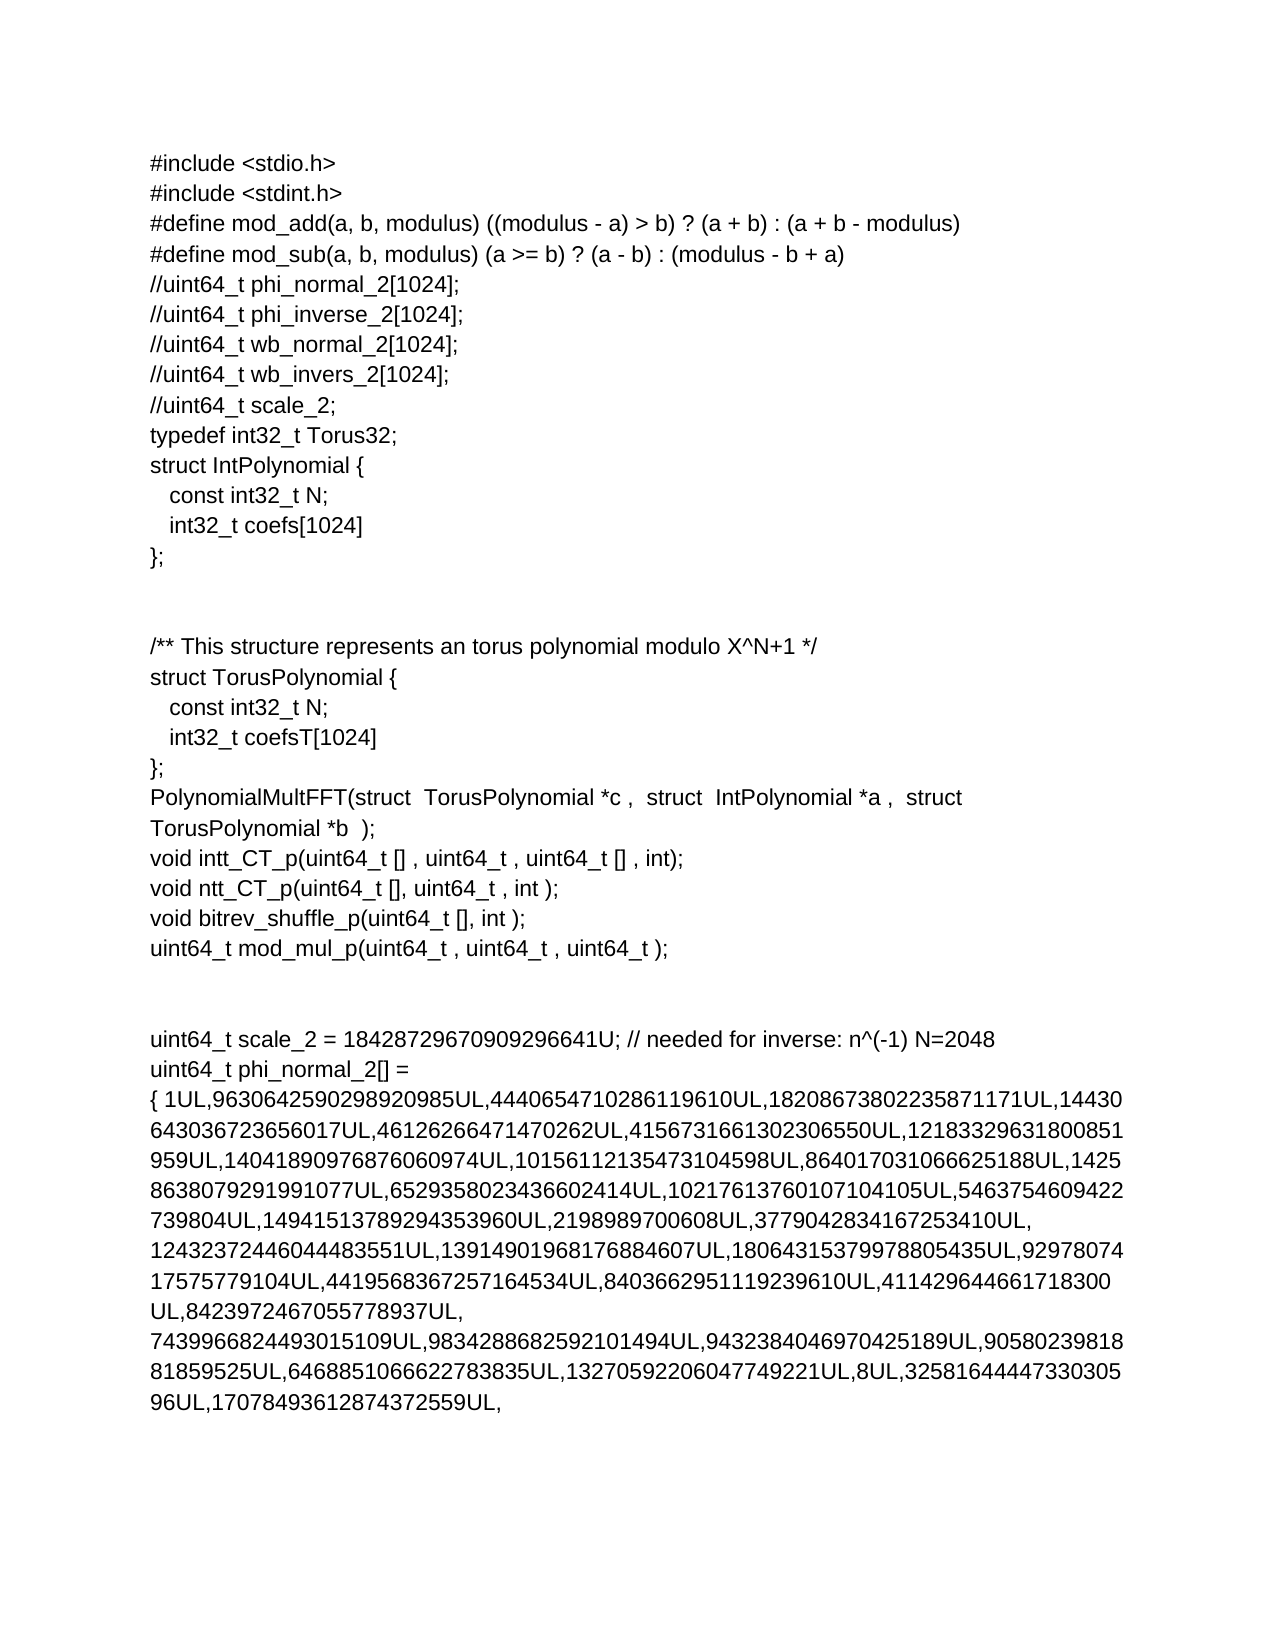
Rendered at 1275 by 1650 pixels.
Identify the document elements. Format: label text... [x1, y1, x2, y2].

text }; [150, 543, 1125, 569]
text PolynomialMultFFT(struct TorusPolynomial *c , struct IntPolynomial *a , struct TorusPolynomial *b ); [150, 784, 1125, 841]
text //uint64_t phi_inverse_2[1024]; [150, 301, 1125, 327]
text void intt_CT_p(uint64_t [] , uint64_t , uint64_t [] , int); [150, 845, 1125, 871]
text //uint64_t phi_normal_2[1024]; [150, 271, 1125, 297]
text uint64_t phi_normal_2[] = { 1UL,9630642590298920985UL,4440654710286119610UL,18208673802235871171UL,14430643036723656017UL,46126266471470262UL,4156731661302306550UL,12183329631800851959UL,14041890976876060974UL,10156112135473104598UL,864017031066625188UL,14258638079291991077UL,6529358023436602414UL,10217613760107104105UL,5463754609422739804UL,14941513789294353960UL,2198989700608UL,3779042834167253410UL, [150, 1056, 1125, 1234]
text 7439966824493015109UL,9834288682592101494UL,9432384046970425189UL,9058023981881859525UL,6468851066622783835UL,13270592206047749221UL,8UL,3258164444733030596UL,17078493612874372559UL, [150, 1328, 1125, 1415]
text struct IntPolynomial { [150, 452, 1125, 478]
text //uint64_t wb_normal_2[1024]; [150, 331, 1125, 358]
text //uint64_t wb_invers_2[1024]; [150, 361, 1125, 388]
text //uint64_t scale_2; [150, 392, 1125, 418]
text #include <stdint.h> [150, 180, 1125, 207]
text 12432372446044483551UL,13914901968176884607UL,18064315379978805435UL,9297807417575779104UL,4419568367257164534UL,8403662951119239610UL,411429644661718300UL,8423972467055778937UL, [150, 1237, 1125, 1324]
text }; [150, 754, 1125, 781]
text const int32_t N; [150, 482, 1125, 509]
text #include <stdio.h> [150, 150, 1125, 176]
text void ntt_CT_p(uint64_t [], uint64_t , int ); [150, 875, 1125, 901]
text int32_t coefs[1024] [150, 512, 1125, 539]
text typedef int32_t Torus32; [150, 422, 1125, 448]
text const int32_t N; [150, 694, 1125, 720]
text #define mod_add(a, b, modulus) ((modulus - a) > b) ? (a + b) : (a + b - modulus) [150, 210, 1125, 237]
text uint64_t mod_mul_p(uint64_t , uint64_t , uint64_t ); [150, 935, 1125, 962]
text void bitrev_shuffle_p(uint64_t [], int ); [150, 905, 1125, 932]
text struct TorusPolynomial { [150, 663, 1125, 690]
text /** This structure represents an torus polynomial modulo X^N+1 */ [150, 633, 1125, 660]
text #define mod_sub(a, b, modulus) (a >= b) ? (a - b) : (modulus - b + a) [150, 241, 1125, 267]
text int32_t coefsT[1024] [150, 724, 1125, 750]
text uint64_t scale_2 = 18428729670909296641U; // needed for inverse: n^(-1) N=2048 [150, 1026, 1125, 1052]
